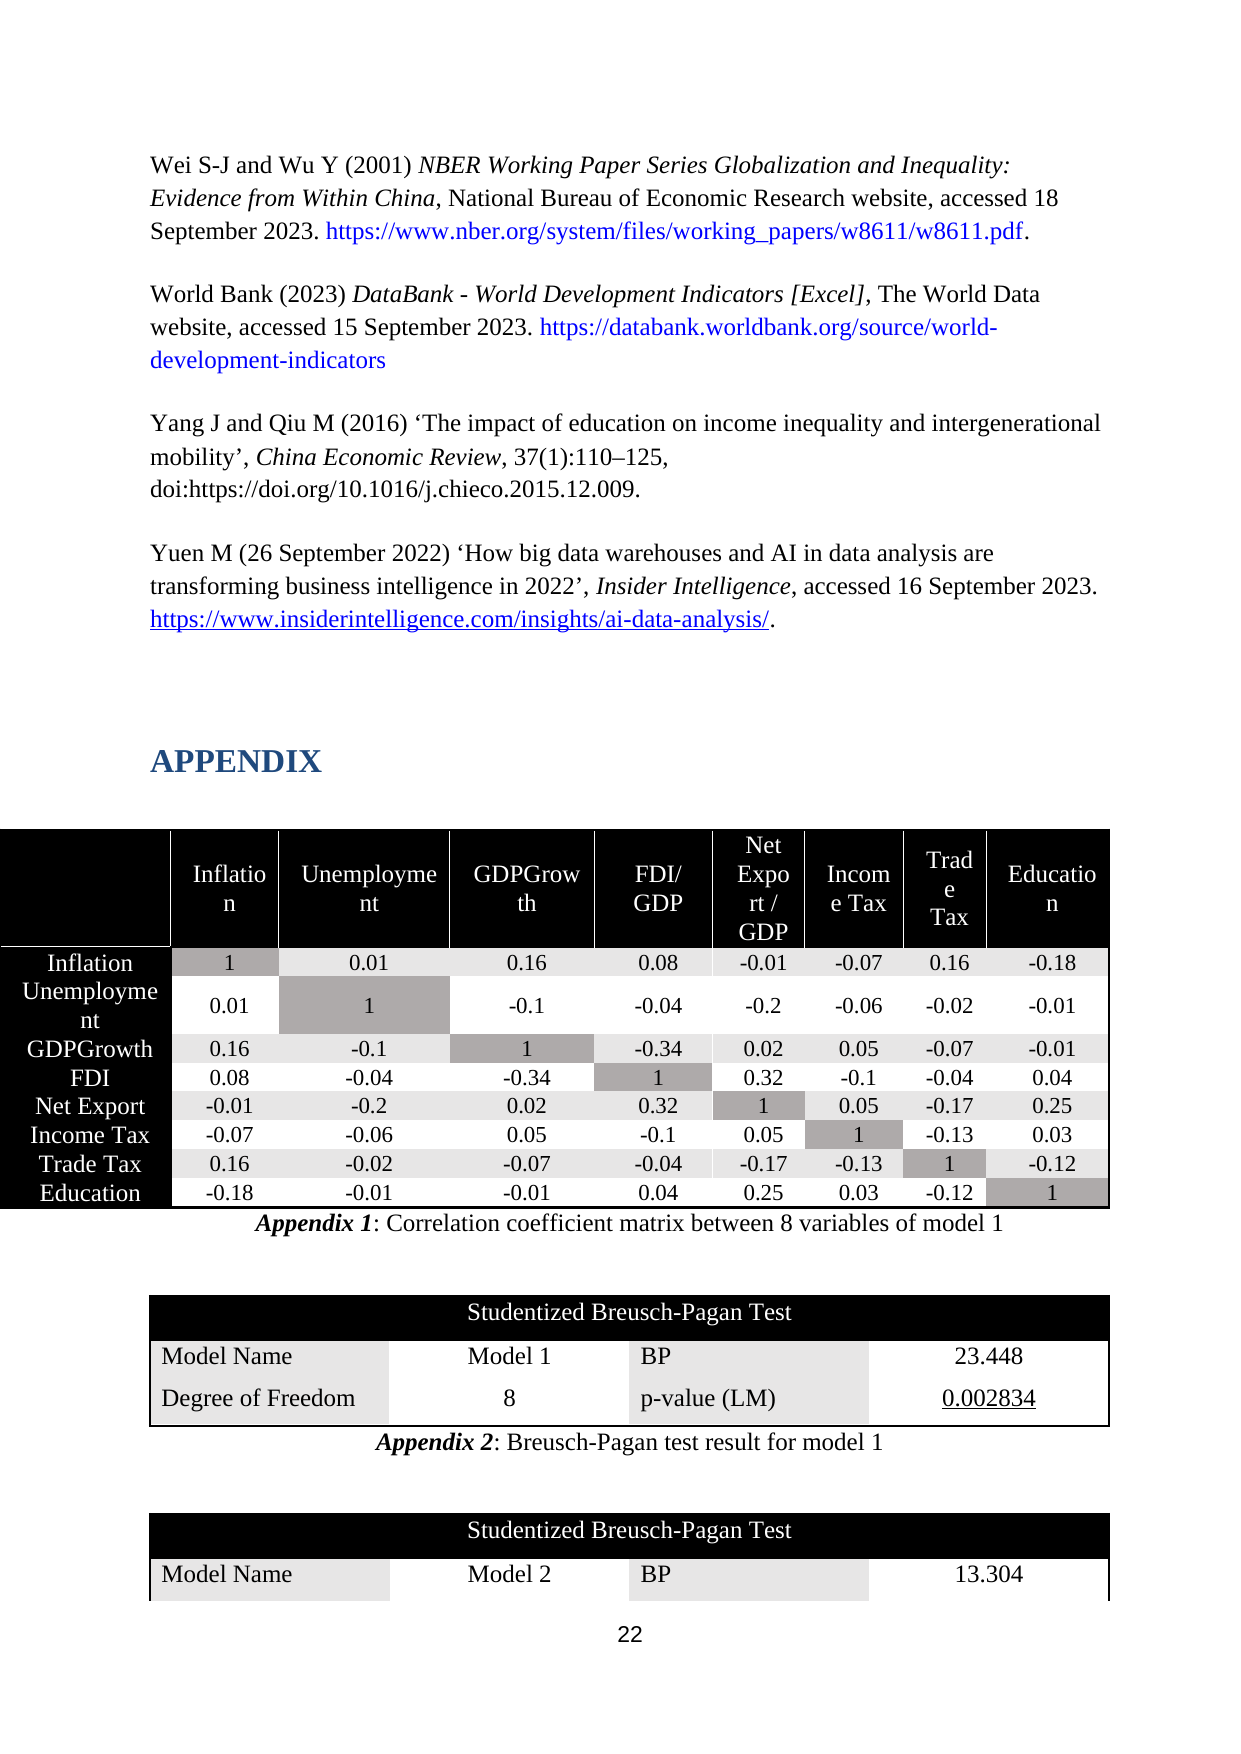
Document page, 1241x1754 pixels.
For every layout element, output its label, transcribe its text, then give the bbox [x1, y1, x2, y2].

table_cell -0.2 [713, 976, 805, 1034]
table_cell -0.17 [713, 1149, 805, 1178]
table_cell -0.01 [279, 1178, 450, 1206]
table_cell 0.002834 [869, 1383, 1108, 1424]
table_cell -0.12 [986, 1149, 1108, 1178]
table_cell 0.16 [172, 1034, 279, 1063]
table_cell 1 [450, 1034, 594, 1063]
table_cell 0.01 [279, 948, 450, 976]
table_cell -0.13 [903, 1120, 986, 1149]
table_cell -0.07 [450, 1149, 594, 1178]
table_header Trade Tax [904, 831, 986, 946]
table_header Studentized Breusch-Pagan Test [151, 1297, 1108, 1339]
table_cell -0.04 [594, 1149, 712, 1178]
table_cell Income Tax [1, 1120, 170, 1149]
table_cell Model 2 [390, 1559, 629, 1601]
table_cell -0.17 [903, 1091, 986, 1120]
table_cell -0.04 [279, 1063, 450, 1091]
table_cell 1 [986, 1178, 1108, 1206]
table_cell 8 [390, 1383, 629, 1424]
table_cell 0.04 [986, 1063, 1108, 1091]
table_cell 0.03 [986, 1120, 1108, 1149]
table_cell -0.34 [594, 1034, 712, 1063]
table_cell 0.05 [805, 1034, 903, 1063]
table_cell -0.12 [903, 1178, 986, 1206]
text Yuen M (26 September 2022) ‘How big data warehouses and AI in data analysis are transforming business intelligence in 2022’, Insider Intelligence, accessed 16 September 2023. https://www.insiderintelligence.com/insights/ai-data-analysis/. [150, 538, 1109, 633]
table_header Income Tax [805, 831, 903, 946]
table_cell 1 [172, 948, 279, 976]
table_cell -0.07 [903, 1034, 986, 1063]
table_header [1, 831, 170, 946]
table_cell Model Name [151, 1341, 389, 1383]
table_cell 1 [713, 1091, 805, 1120]
table_cell -0.01 [713, 948, 805, 976]
table_cell 0.05 [805, 1091, 903, 1120]
text Yang J and Qiu M (2016) ‘The impact of education on income inequality and intergenerational mobility’, China Economic Review, 37(1):110–125, doi:https://doi.org/10.1016/j.chieco.2015.12.009. [150, 408, 1109, 503]
table_cell FDI [1, 1063, 170, 1091]
table_cell 0.32 [594, 1091, 712, 1120]
table_cell -0.04 [594, 976, 712, 1034]
table_cell 0.16 [450, 948, 594, 976]
table_cell -0.1 [450, 976, 594, 1034]
table_cell Trade Tax [1, 1149, 170, 1178]
table_cell Net Export [1, 1091, 170, 1120]
table_cell -0.04 [903, 1063, 986, 1091]
table_cell -0.06 [279, 1120, 450, 1149]
table_header Education [987, 831, 1108, 946]
table_cell 0.32 [713, 1063, 805, 1091]
table_cell 0.03 [805, 1178, 903, 1206]
table_cell -0.07 [172, 1120, 279, 1149]
table_cell -0.01 [450, 1178, 594, 1206]
table_cell 0.08 [172, 1063, 279, 1091]
table_cell Unemployment [1, 976, 170, 1034]
table_cell 13.304 [869, 1559, 1108, 1601]
table_header Unemployment [279, 831, 449, 946]
table_header FDI/GDP [595, 831, 712, 946]
table_cell 0.16 [172, 1149, 279, 1178]
table_cell -0.01 [986, 976, 1108, 1034]
table_cell 1 [805, 1120, 903, 1149]
table_cell -0.02 [279, 1149, 450, 1178]
table_cell 1 [279, 976, 450, 1034]
table_cell Degree of Freedom [151, 1383, 389, 1424]
table_cell -0.02 [903, 976, 986, 1034]
table_header Net Export / GDP [713, 831, 804, 946]
table_cell Model 1 [390, 1341, 629, 1383]
table_cell BP [629, 1341, 869, 1383]
table_cell 0.01 [172, 976, 279, 1034]
table_cell Model Name [151, 1559, 390, 1601]
text Appendix 1: Correlation coefficient matrix between 8 variables of model 1 [150, 1209, 1109, 1237]
table_cell -0.1 [279, 1034, 450, 1063]
table_cell 0.05 [450, 1120, 594, 1149]
table_cell 1 [903, 1149, 986, 1178]
table_cell -0.01 [172, 1091, 279, 1120]
table_header GDPGrowth [450, 831, 594, 946]
table_cell 0.02 [713, 1034, 805, 1063]
table_cell -0.07 [805, 948, 903, 976]
table_cell 0.04 [594, 1178, 712, 1206]
text Appendix 2: Breusch-Pagan test result for model 1 [150, 1427, 1109, 1455]
table_cell 0.05 [713, 1120, 805, 1149]
table_cell 0.16 [903, 948, 986, 976]
table_cell 0.25 [713, 1178, 805, 1206]
text World Bank (2023) DataBank - World Development Indicators [Excel], The World Data website, accessed 15 September 2023. https://databank.worldbank.org/source/world-development-indicators [150, 279, 1109, 374]
table_cell -0.18 [986, 948, 1108, 976]
table_header Studentized Breusch-Pagan Test [151, 1515, 1108, 1557]
table_cell 0.08 [594, 948, 712, 976]
table_cell 0.02 [450, 1091, 594, 1120]
table_cell p-value (LM) [629, 1383, 869, 1424]
table_cell -0.18 [172, 1178, 279, 1206]
table_cell -0.1 [805, 1063, 903, 1091]
table_cell BP [629, 1559, 869, 1601]
table_cell 0.25 [986, 1091, 1108, 1120]
text APPENDIX [150, 742, 1109, 780]
table_cell -0.06 [805, 976, 903, 1034]
text Wei S-J and Wu Y (2001) NBER Working Paper Series Globalization and Inequality: Evidence from Within China, National Bureau of Economic Research website, accessed 18 September 2023. https://www.nber.org/system/files/working_papers/w8611/w8611.pdf. [150, 150, 1109, 245]
table_cell 1 [594, 1063, 712, 1091]
table_cell Inflation [1, 947, 170, 976]
table_cell -0.1 [594, 1120, 712, 1149]
table_cell -0.2 [279, 1091, 450, 1120]
table_cell -0.13 [805, 1149, 903, 1178]
table_cell Education [1, 1178, 170, 1206]
table_cell 23.448 [869, 1341, 1108, 1383]
table_cell -0.01 [986, 1034, 1108, 1063]
table_header Inflation [171, 831, 278, 946]
table_cell GDPGrowth [1, 1034, 170, 1063]
table_cell -0.34 [450, 1063, 594, 1091]
